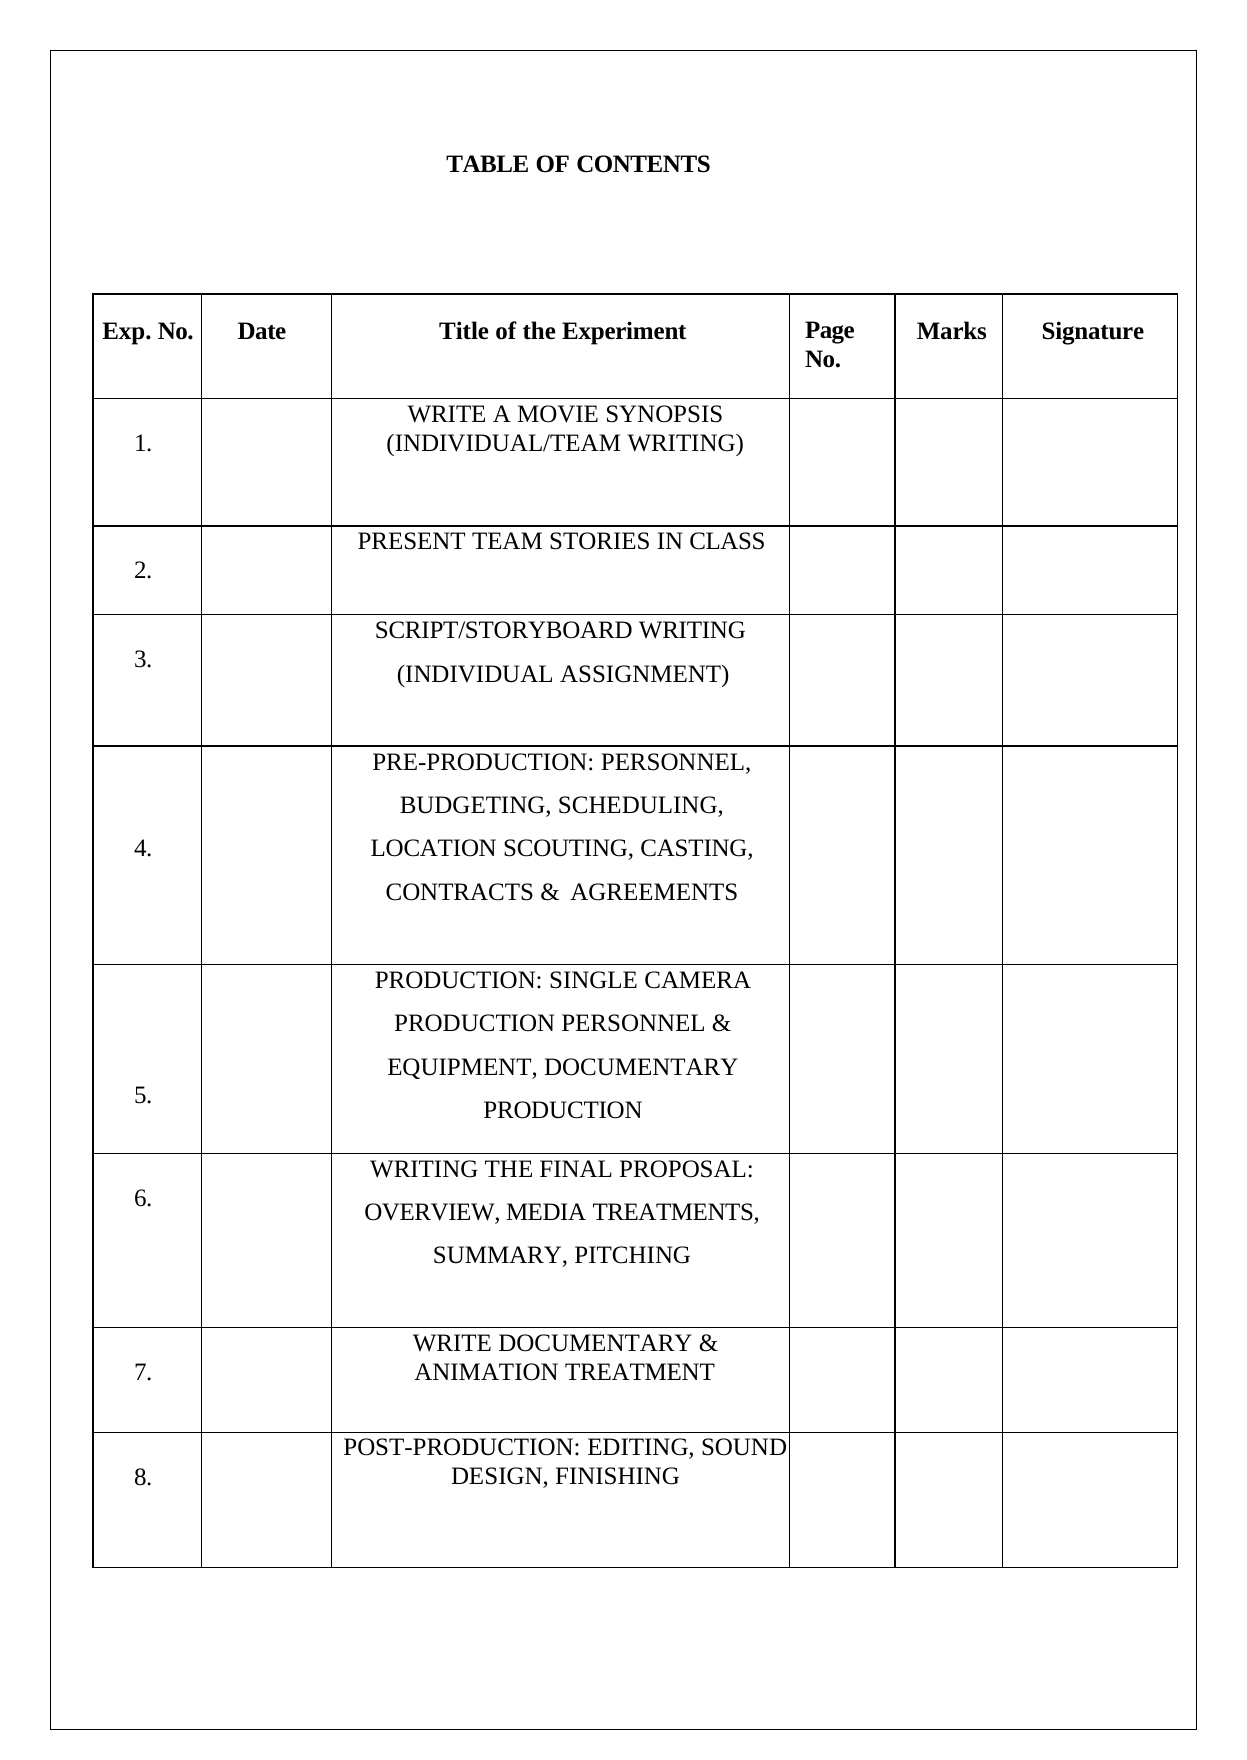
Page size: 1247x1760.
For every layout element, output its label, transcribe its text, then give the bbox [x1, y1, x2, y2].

table_header Marks [896, 295, 1002, 398]
table_header Page No. [790, 295, 894, 398]
table_cell WRITE DOCUMENTARY & ANIMATION TREATMENT [332, 1328, 789, 1432]
table_cell 1. [94, 399, 201, 525]
table_header Title of the Experiment [332, 295, 789, 398]
table_cell WRITE A MOVIE SYNOPSIS (INDIVIDUAL/TEAM WRITING) [332, 399, 789, 525]
table_cell 6. [94, 1154, 201, 1327]
table_cell [896, 747, 1002, 963]
table_cell [1003, 1433, 1177, 1567]
table_header Signature [1003, 295, 1177, 398]
table_cell [1003, 965, 1177, 1152]
table_cell [790, 1154, 894, 1327]
table_cell SCRIPT/STORYBOARD WRITING (INDIVIDUAL ASSIGNMENT) [332, 615, 789, 745]
table_cell [202, 1328, 331, 1432]
table_cell [790, 1328, 894, 1432]
table_cell [896, 399, 1002, 525]
table_cell 2. [94, 527, 201, 613]
table_header Date [202, 295, 331, 398]
table_cell [896, 965, 1002, 1152]
table_cell PRESENT TEAM STORIES IN CLASS [332, 527, 789, 613]
table_cell [896, 527, 1002, 613]
table_cell [896, 1154, 1002, 1327]
table_cell [1003, 615, 1177, 745]
table_cell [896, 615, 1002, 745]
table_cell [202, 1154, 331, 1327]
table_cell [790, 615, 894, 745]
table_cell [1003, 747, 1177, 963]
table_cell [790, 399, 894, 525]
table_cell POST-PRODUCTION: EDITING, SOUND DESIGN, FINISHING [332, 1433, 789, 1567]
table_cell [1003, 399, 1177, 525]
table_cell 7. [94, 1328, 201, 1432]
table_cell [1003, 1154, 1177, 1327]
table_cell [202, 399, 331, 525]
table_cell [202, 965, 331, 1152]
table_cell [790, 1433, 894, 1567]
table_cell [202, 747, 331, 963]
table_cell PRODUCTION: SINGLE CAMERA PRODUCTION PERSONNEL & EQUIPMENT, DOCUMENTARY PRODUCTION [332, 965, 789, 1152]
table_cell [202, 1433, 331, 1567]
table_cell WRITING THE FINAL PROPOSAL: OVERVIEW, MEDIA TREATMENTS, SUMMARY, PITCHING [332, 1154, 789, 1327]
table_cell [790, 747, 894, 963]
table_cell 3. [94, 615, 201, 745]
table_cell [790, 965, 894, 1152]
table_cell [1003, 527, 1177, 613]
table_cell 8. [94, 1433, 201, 1567]
table_header Exp. No. [94, 295, 201, 398]
text TABLE OF CONTENTS [446, 149, 1191, 178]
table_cell [202, 527, 331, 613]
table_cell 5. [94, 965, 201, 1152]
table_cell [202, 615, 331, 745]
table_cell [790, 527, 894, 613]
table_cell [896, 1328, 1002, 1432]
table_cell [896, 1433, 1002, 1567]
table_cell 4. [94, 747, 201, 963]
table_cell PRE-PRODUCTION: PERSONNEL, BUDGETING, SCHEDULING, LOCATION SCOUTING, CASTING, CONTRACTS & AGREEMENTS [332, 747, 789, 963]
table_cell [1003, 1328, 1177, 1432]
